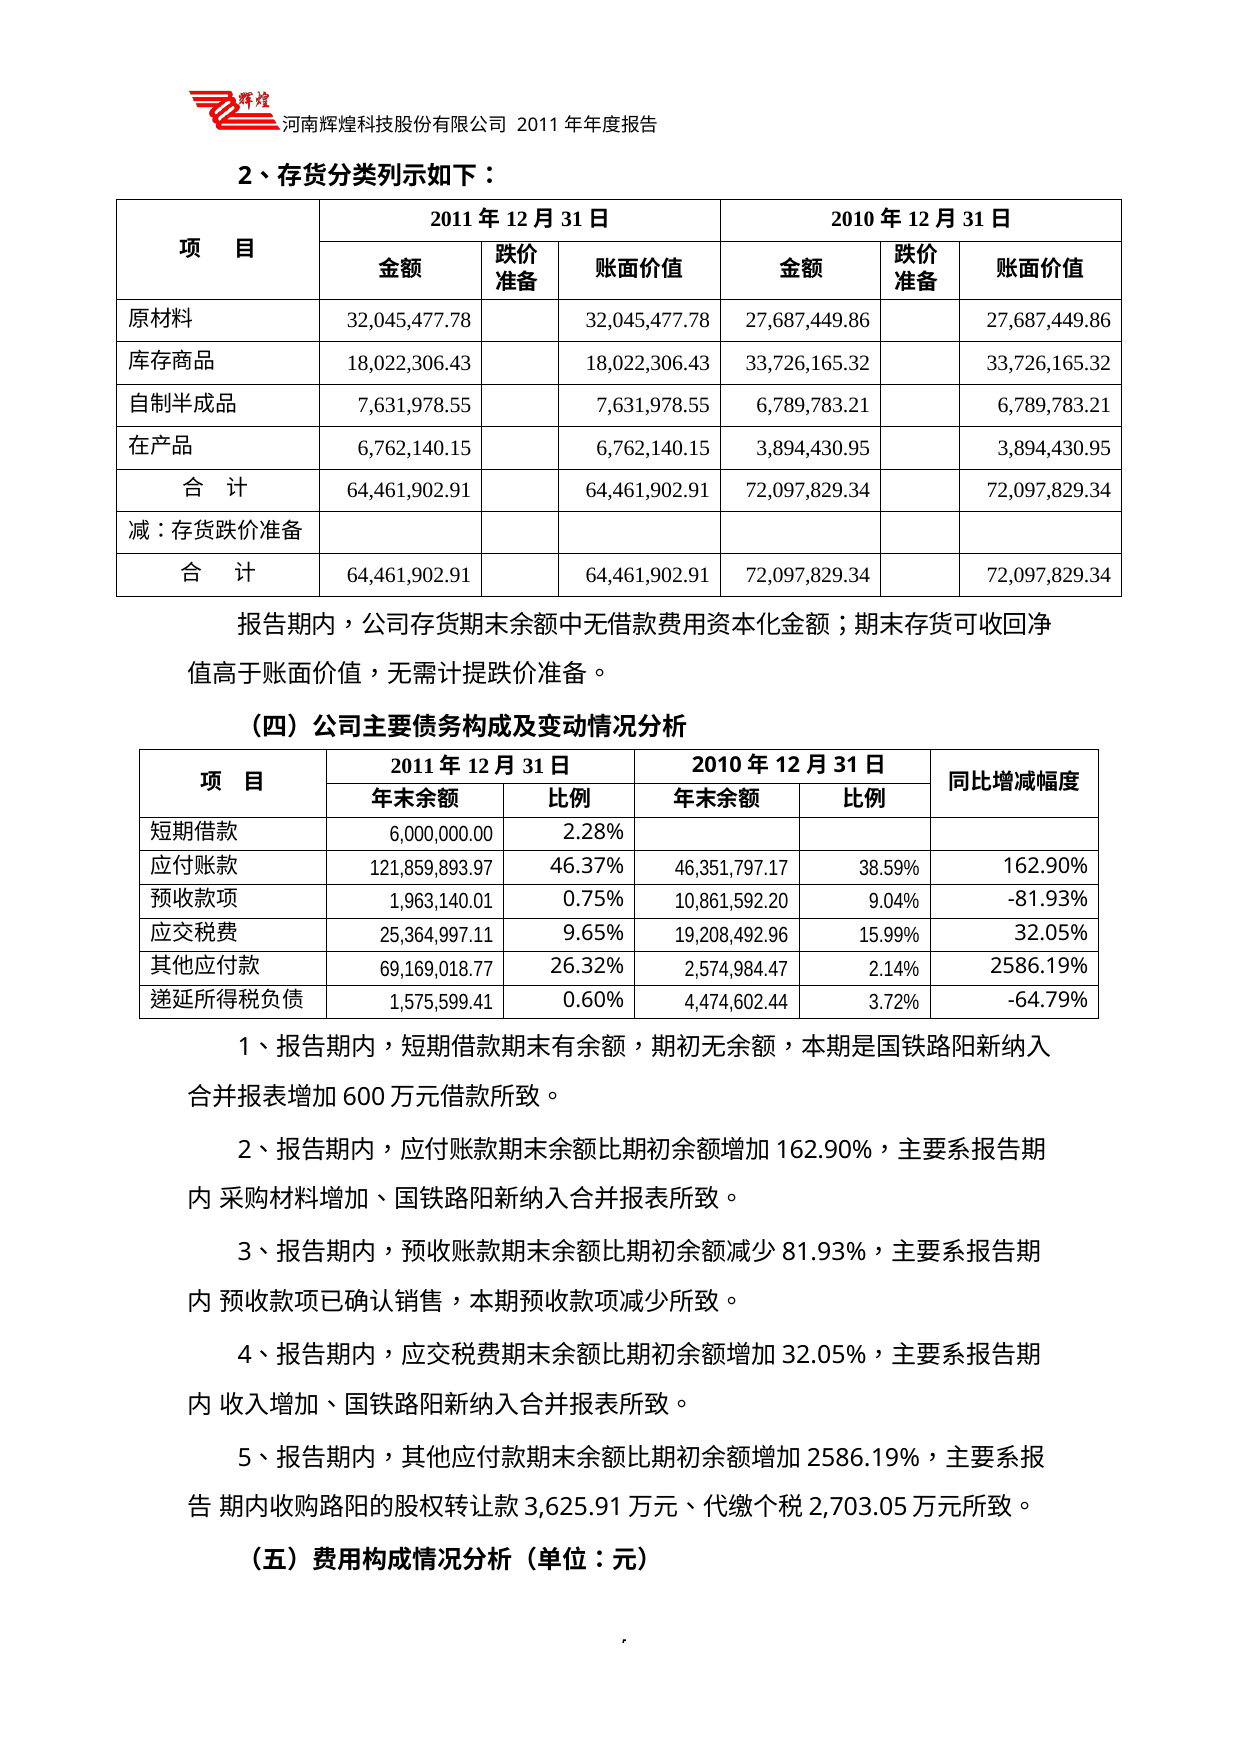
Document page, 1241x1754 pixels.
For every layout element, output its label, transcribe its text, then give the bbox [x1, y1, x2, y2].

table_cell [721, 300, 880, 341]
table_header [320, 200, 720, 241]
subtitle 2、存货分类列示如下： [238, 158, 1030, 192]
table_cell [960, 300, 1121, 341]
text 报告期内，公司存货期末余额中无借款费用资本化金额；期末存货可收回净 值高于账面价值，无需计提跌价准备。 [187, 606, 1054, 690]
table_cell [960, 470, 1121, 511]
picture [187, 88, 282, 131]
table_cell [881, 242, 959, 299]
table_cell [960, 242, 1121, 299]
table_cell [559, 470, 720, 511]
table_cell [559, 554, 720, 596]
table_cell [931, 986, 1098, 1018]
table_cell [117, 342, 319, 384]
text 1、报告期内，短期借款期末有余额，期初无余额，本期是国铁路阳新纳入 合并报表增加600万元借款所致。 [187, 1028, 1052, 1112]
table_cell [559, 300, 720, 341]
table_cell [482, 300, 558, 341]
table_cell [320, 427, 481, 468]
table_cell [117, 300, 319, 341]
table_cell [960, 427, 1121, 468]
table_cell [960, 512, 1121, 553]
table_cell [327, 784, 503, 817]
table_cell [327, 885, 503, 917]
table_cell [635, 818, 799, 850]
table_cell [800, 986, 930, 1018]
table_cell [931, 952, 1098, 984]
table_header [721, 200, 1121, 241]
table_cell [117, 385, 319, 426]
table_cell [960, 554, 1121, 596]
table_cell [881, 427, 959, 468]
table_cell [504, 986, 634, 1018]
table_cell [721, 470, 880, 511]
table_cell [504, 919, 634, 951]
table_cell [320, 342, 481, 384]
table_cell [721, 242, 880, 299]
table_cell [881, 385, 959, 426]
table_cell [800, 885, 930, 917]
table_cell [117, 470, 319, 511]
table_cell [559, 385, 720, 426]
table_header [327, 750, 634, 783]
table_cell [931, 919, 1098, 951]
text 3、报告期内，预收账款期末余额比期初余额减少81.93%，主要系报告期内 预收款项已确认销售，本期预收款项减少所致。 [187, 1234, 1052, 1318]
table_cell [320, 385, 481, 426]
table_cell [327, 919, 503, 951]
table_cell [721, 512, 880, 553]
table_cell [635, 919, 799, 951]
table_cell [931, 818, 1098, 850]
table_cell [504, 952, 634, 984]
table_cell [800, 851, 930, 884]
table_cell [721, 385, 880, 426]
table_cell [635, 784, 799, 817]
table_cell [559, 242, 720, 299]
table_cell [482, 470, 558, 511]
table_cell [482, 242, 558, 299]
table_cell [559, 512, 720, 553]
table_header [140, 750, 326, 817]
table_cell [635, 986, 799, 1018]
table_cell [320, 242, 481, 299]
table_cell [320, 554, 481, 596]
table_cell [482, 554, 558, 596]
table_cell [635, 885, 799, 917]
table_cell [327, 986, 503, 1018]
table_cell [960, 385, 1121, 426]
text 5、报告期内，其他应付款期末余额比期初余额增加2586.19%，主要系报告 期内收购路阳的股权转让款3,625.91万元、代缴个税2,703.05万元所致。 [187, 1439, 1052, 1523]
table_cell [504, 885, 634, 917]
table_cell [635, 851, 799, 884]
text 4、报告期内，应交税费期末余额比期初余额增加32.05%，主要系报告期内 收入增加、国铁路阳新纳入合并报表所致。 [187, 1337, 1052, 1420]
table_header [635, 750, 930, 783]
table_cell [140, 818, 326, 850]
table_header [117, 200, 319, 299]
subtitle （五）费用构成情况分析（单位：元） [238, 1542, 1030, 1576]
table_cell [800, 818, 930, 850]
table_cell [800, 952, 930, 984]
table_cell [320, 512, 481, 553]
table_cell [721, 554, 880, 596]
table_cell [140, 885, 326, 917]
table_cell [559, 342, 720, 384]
text 2、报告期内，应付账款期末余额比期初余额增加162.90%，主要系报告期内 采购材料增加、国铁路阳新纳入合并报表所致。 [187, 1131, 1054, 1215]
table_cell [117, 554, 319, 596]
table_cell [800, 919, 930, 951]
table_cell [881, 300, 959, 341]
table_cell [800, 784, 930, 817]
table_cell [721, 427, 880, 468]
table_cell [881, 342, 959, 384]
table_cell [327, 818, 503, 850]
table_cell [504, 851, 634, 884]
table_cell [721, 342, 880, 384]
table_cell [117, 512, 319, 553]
subtitle （四）公司主要债务构成及变动情况分析 [238, 709, 1030, 743]
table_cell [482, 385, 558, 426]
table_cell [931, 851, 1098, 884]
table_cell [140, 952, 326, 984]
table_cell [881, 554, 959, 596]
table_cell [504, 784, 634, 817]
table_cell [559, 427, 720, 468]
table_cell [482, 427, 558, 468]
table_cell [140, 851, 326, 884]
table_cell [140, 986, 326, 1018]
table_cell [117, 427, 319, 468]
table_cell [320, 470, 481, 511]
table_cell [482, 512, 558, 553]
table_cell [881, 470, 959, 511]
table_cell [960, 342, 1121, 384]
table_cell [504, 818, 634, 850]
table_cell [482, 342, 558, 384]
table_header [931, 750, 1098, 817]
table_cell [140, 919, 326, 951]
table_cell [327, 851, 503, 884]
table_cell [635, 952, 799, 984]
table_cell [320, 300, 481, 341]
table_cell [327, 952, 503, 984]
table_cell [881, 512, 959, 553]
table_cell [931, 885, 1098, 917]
